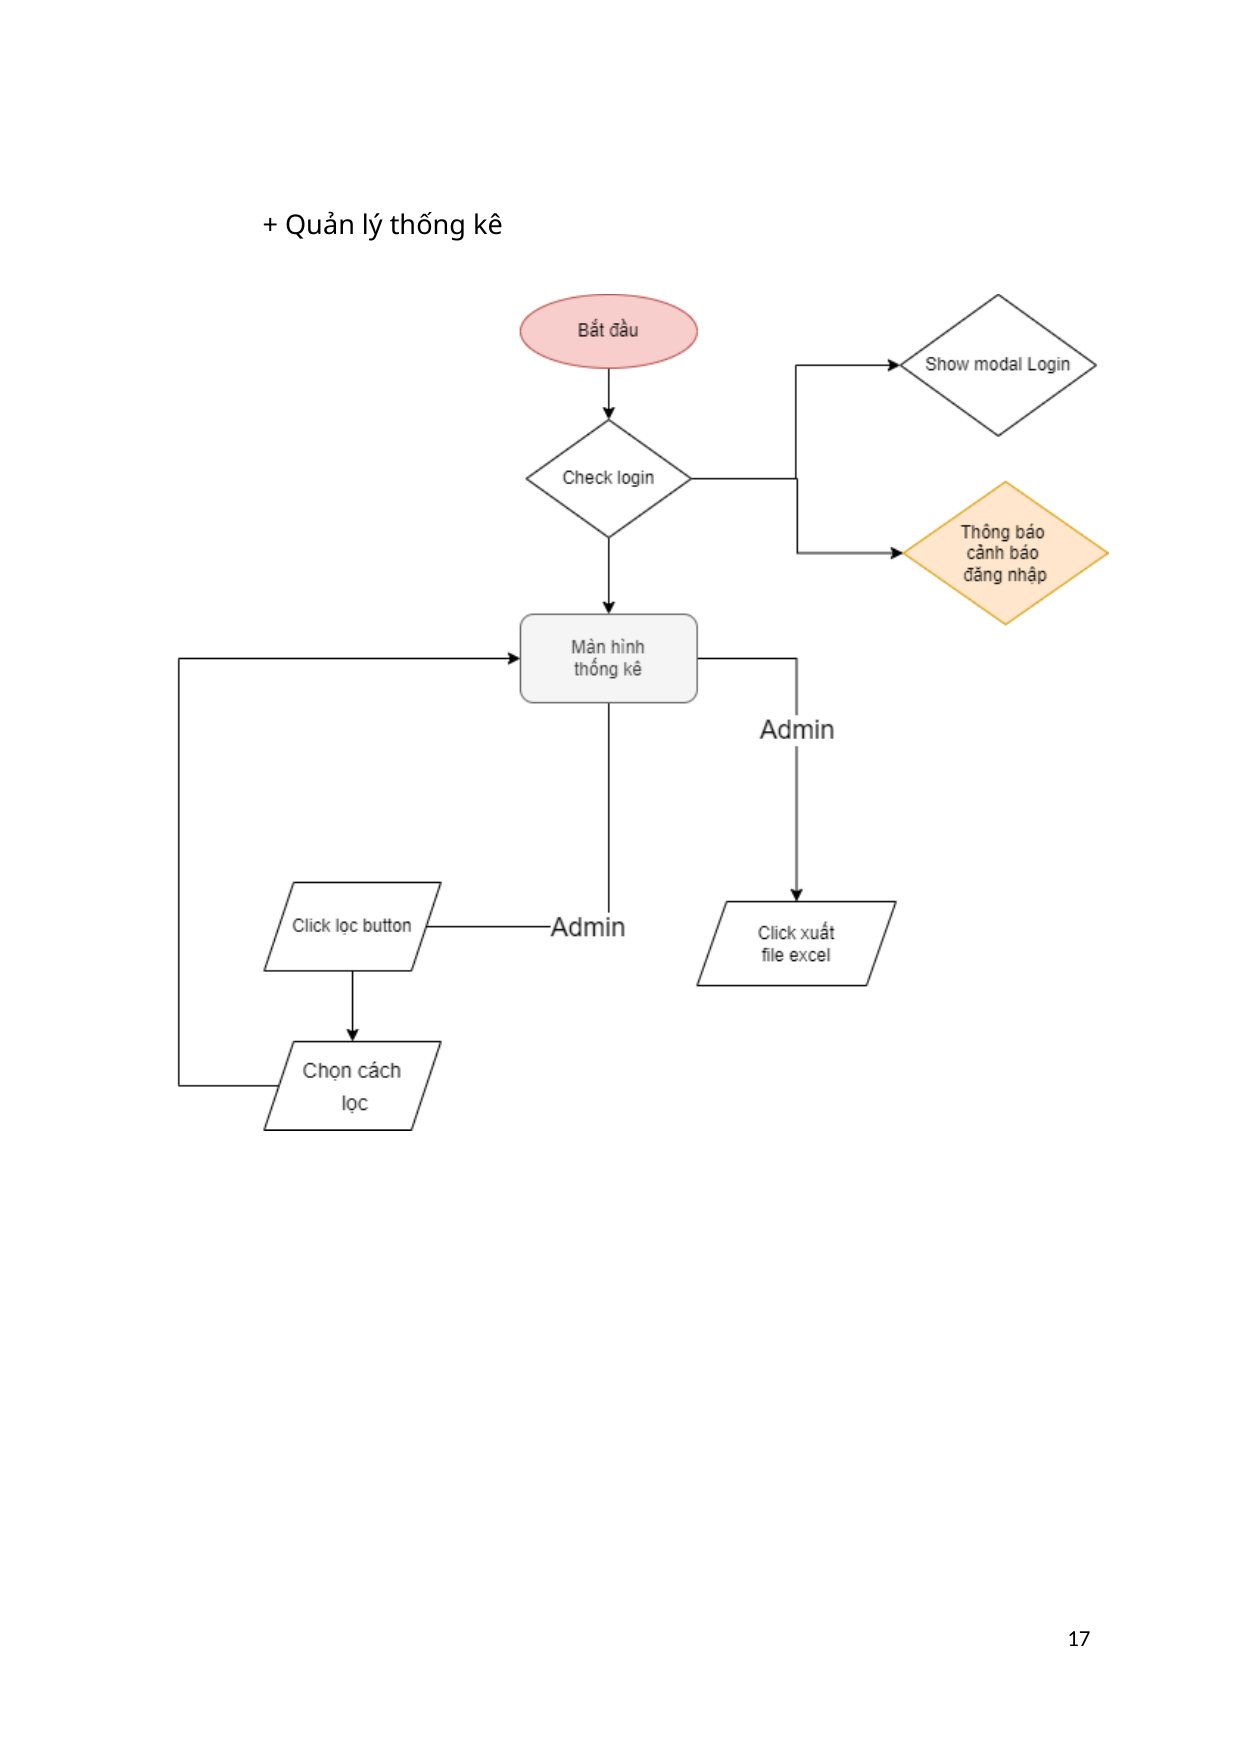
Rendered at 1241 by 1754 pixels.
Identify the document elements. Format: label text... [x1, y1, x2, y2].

list + Quản lý thống kê [262, 205, 1090, 242]
picture [168, 294, 1109, 1131]
